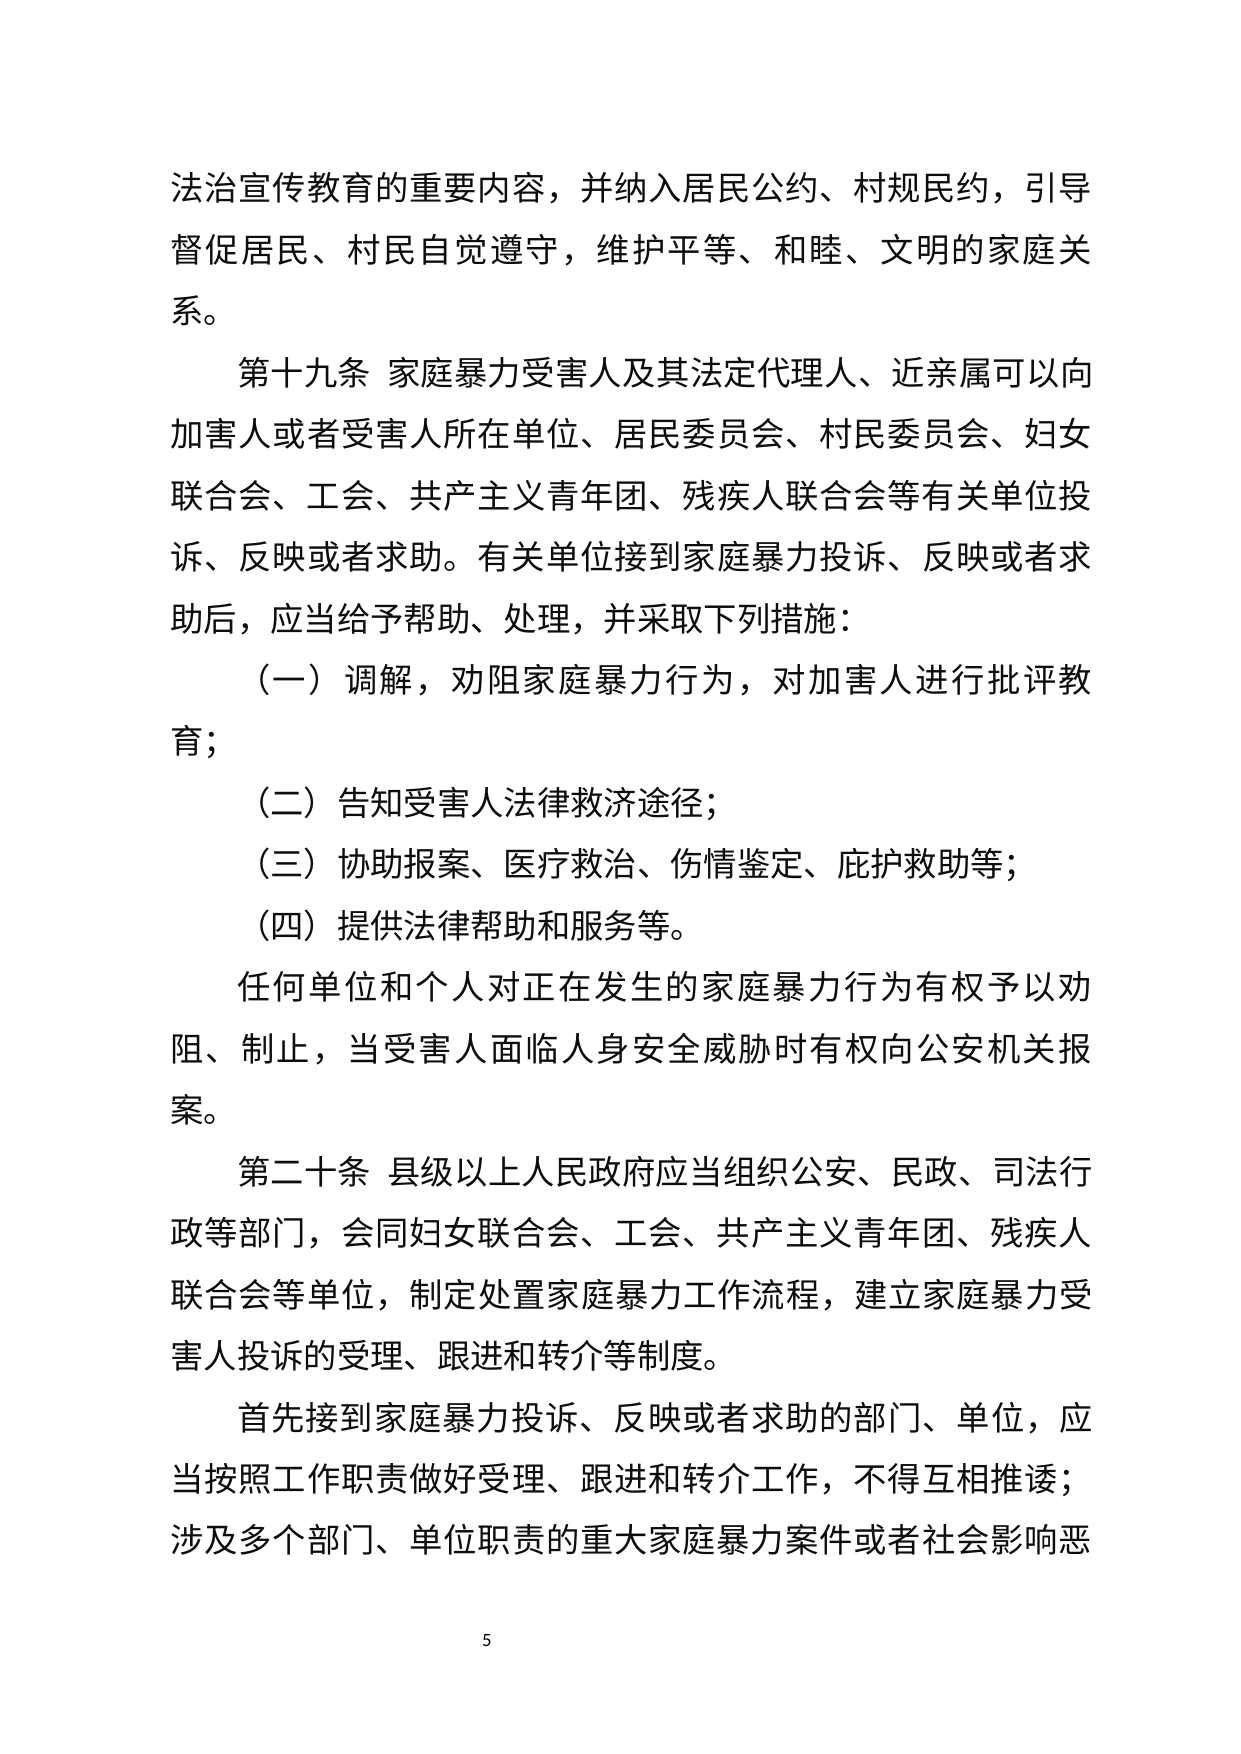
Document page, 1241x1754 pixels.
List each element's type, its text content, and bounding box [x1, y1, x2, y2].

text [170, 152, 1094, 336]
text （一）调解，劝阻家庭暴力行为，对加害人进行批评教育； [170, 643, 1094, 766]
text （四）提供法律帮助和服务等。 [170, 889, 1094, 951]
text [170, 1381, 1094, 1565]
text 第二十条 县级以上人民政府应当组织公安、民政、司法行政等部门，会同妇女联合会、工会、共产主义青年团、残疾人联合会等单位，制定处置家庭暴力工作流程，建立家庭暴力受害人投诉的受理、跟进和转介等制度。 [170, 1135, 1094, 1381]
text （二）告知受害人法律救济途径； [170, 766, 1094, 828]
text 第十九条 家庭暴力受害人及其法定代理人、近亲属可以向加害人或者受害人所在单位、居民委员会、村民委员会、妇女联合会、工会、共产主义青年团、残疾人联合会等有关单位投诉、反映或者求助。有关单位接到家庭暴力投诉、反映或者求助后，应当给予帮助、处理，并采取下列措施： [170, 336, 1094, 643]
text 任何单位和个人对正在发生的家庭暴力行为有权予以劝阻、制止，当受害人面临人身安全威胁时有权向公安机关报案。 [170, 951, 1094, 1135]
text （三）协助报案、医疗救治、伤情鉴定、庇护救助等； [170, 828, 1094, 889]
